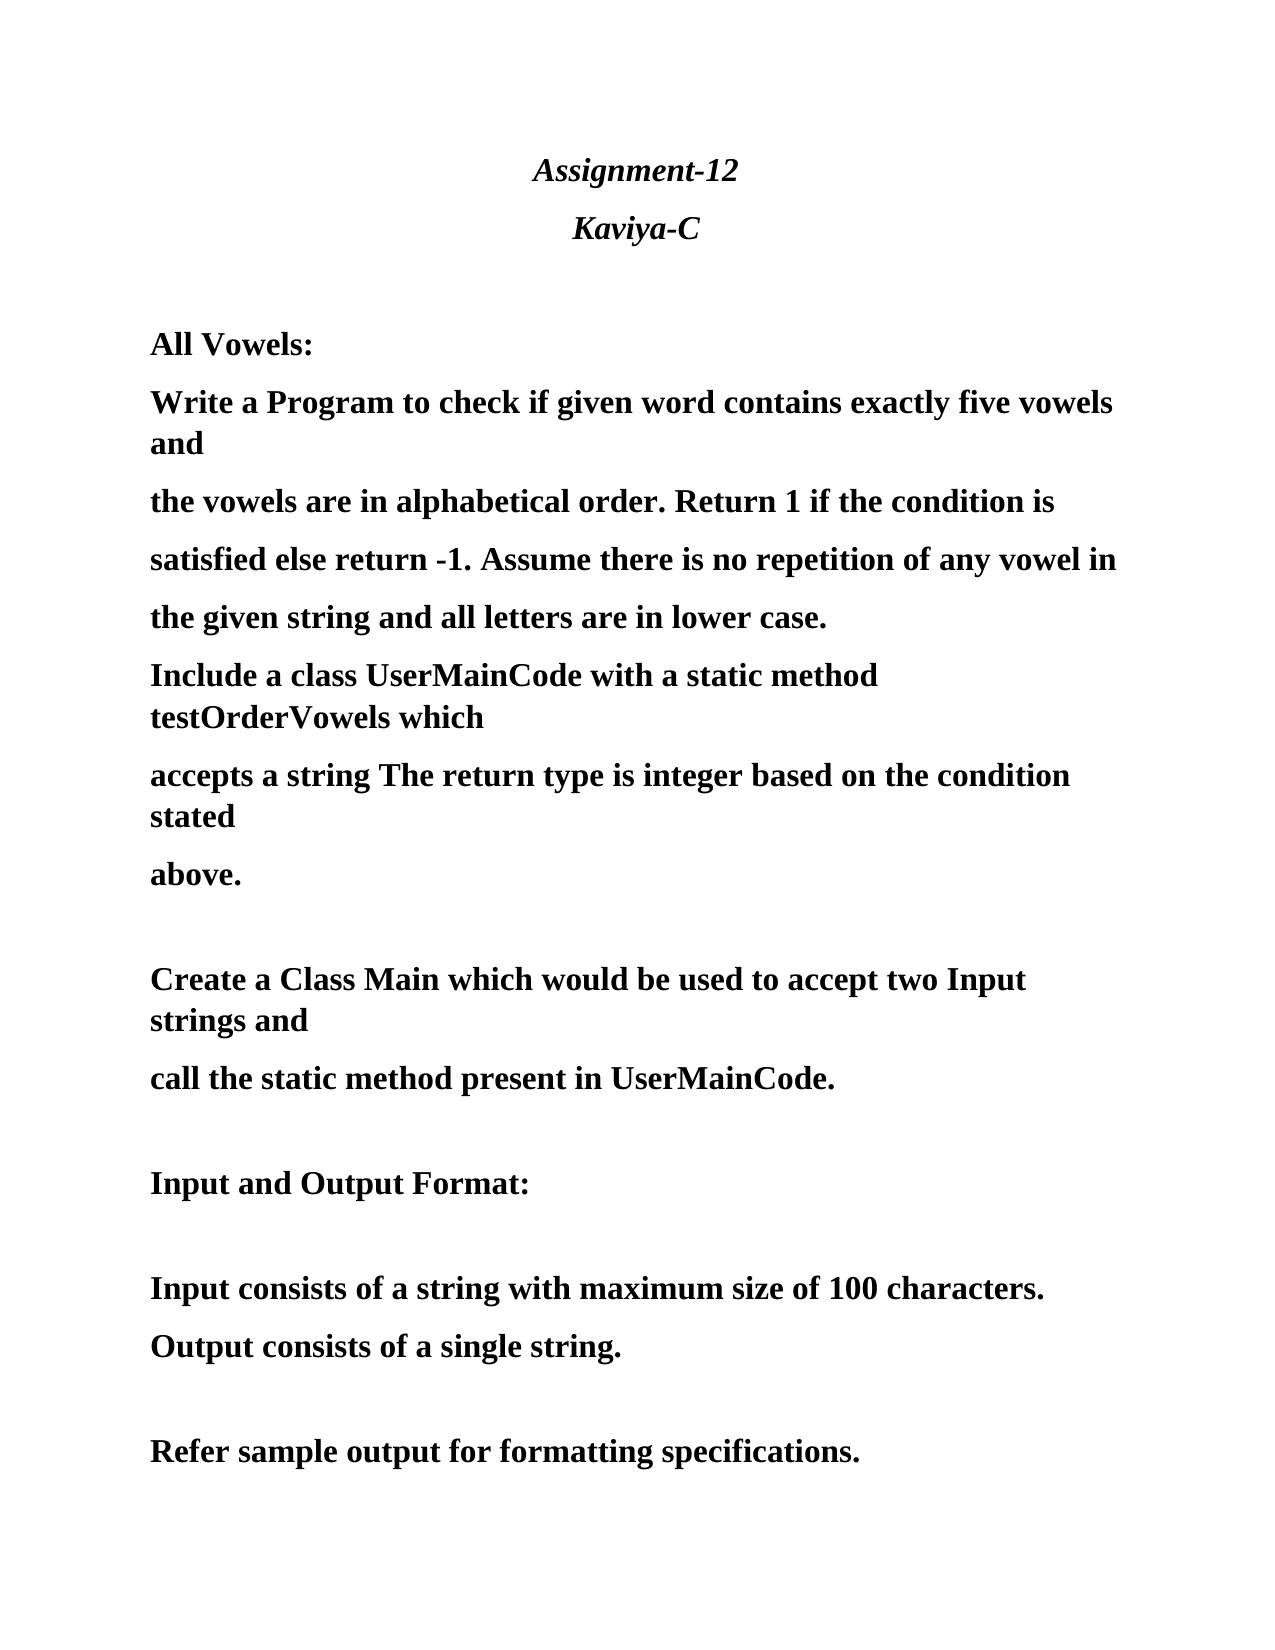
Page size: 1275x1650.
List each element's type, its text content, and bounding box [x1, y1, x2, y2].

text Input consists of a string with maximum size of 100 characters. [150, 1268, 1125, 1307]
text Output consists of a single string. [150, 1326, 1125, 1365]
text All Vowels: [150, 324, 1125, 362]
text the vowels are in alphabetical order. Return 1 if the condition is [150, 481, 1125, 520]
text call the static method present in UserMainCode. [150, 1058, 1125, 1097]
text satisfied else return -1. Assume there is no repetition of any vowel in [150, 539, 1125, 578]
text Assignment-12 [150, 150, 1125, 188]
text accepts a string The return type is integer based on the condition stated [150, 755, 1125, 834]
text Create a Class Main which would be used to accept two Input strings and [150, 959, 1125, 1039]
text Refer sample output for formatting specifications. [150, 1431, 1125, 1469]
text Input and Output Format: [150, 1163, 1125, 1202]
text above. [150, 854, 1125, 893]
text Kaviya-C [150, 208, 1125, 246]
text Write a Program to check if given word contains exactly five vowels and [150, 382, 1125, 462]
text the given string and all letters are in lower case. [150, 597, 1125, 636]
text Include a class UserMainCode with a static method testOrderVowels which [150, 656, 1125, 735]
